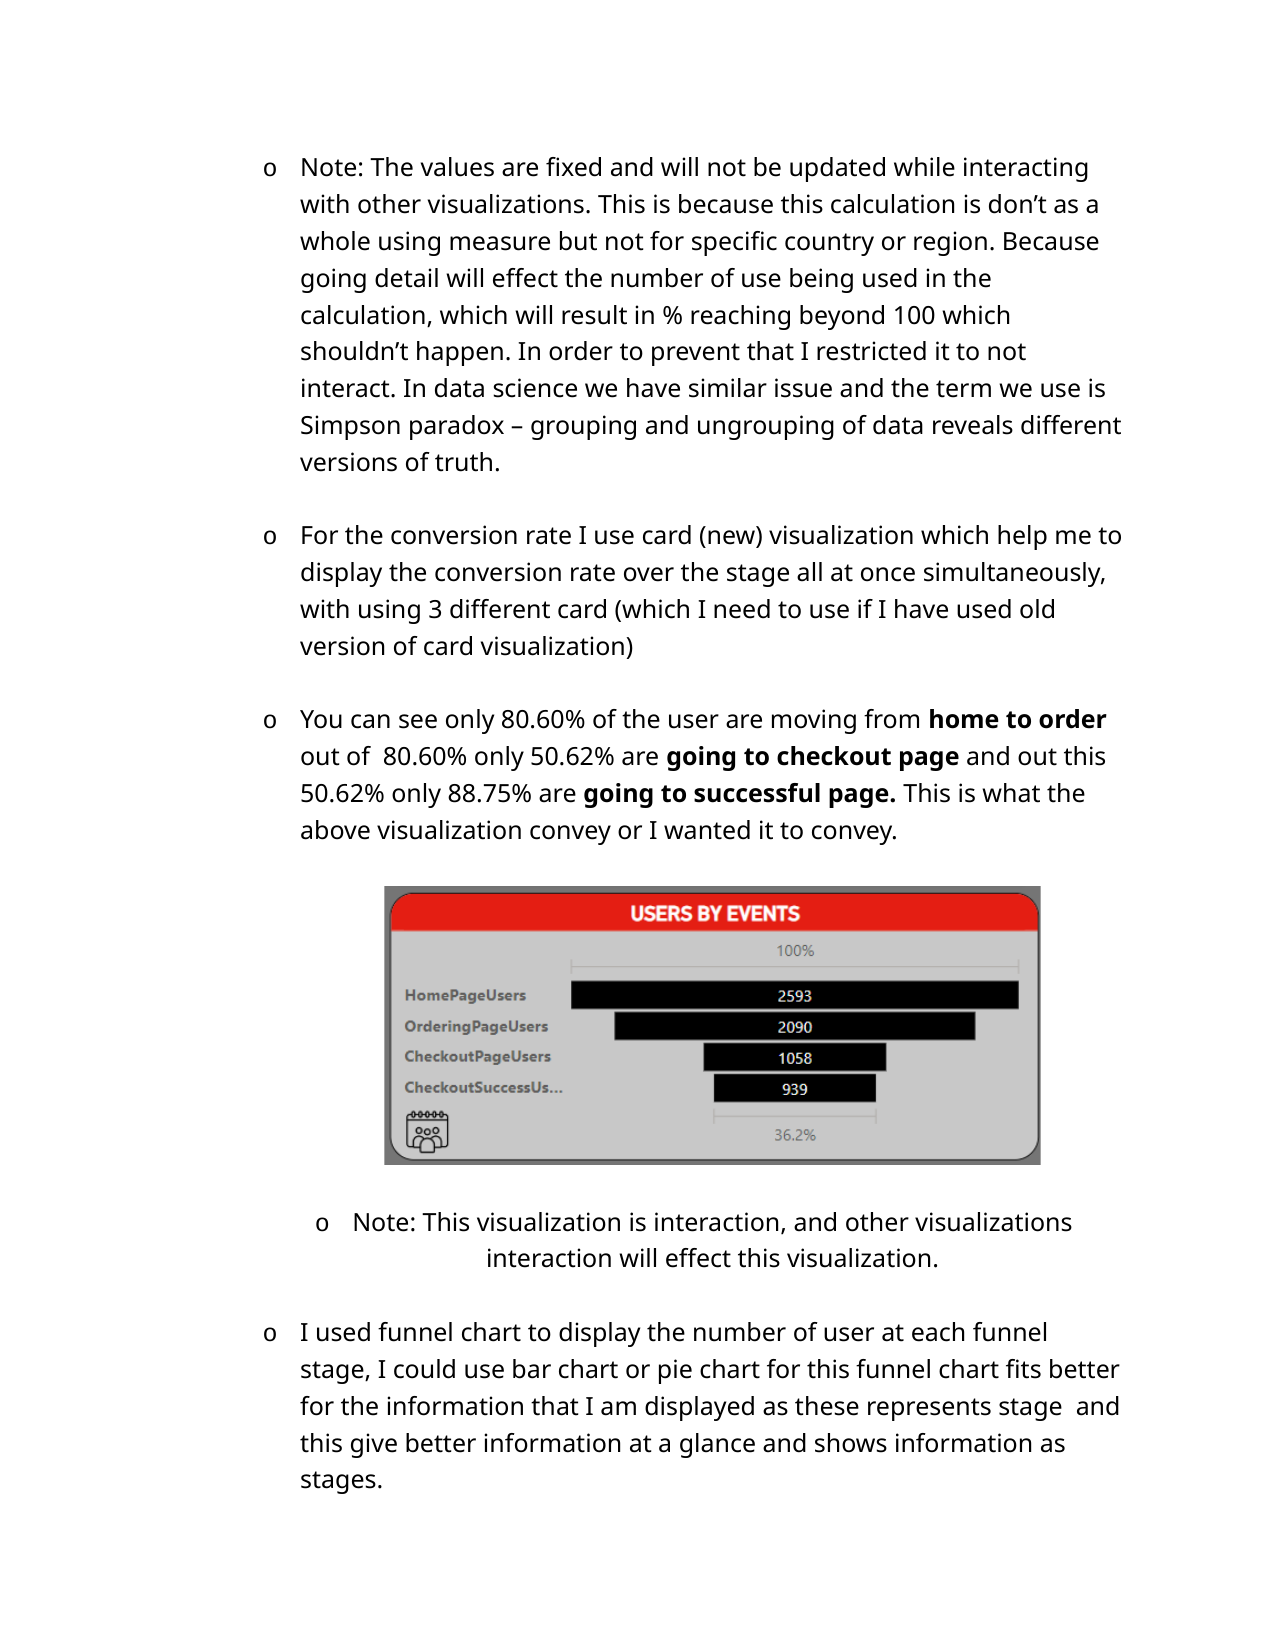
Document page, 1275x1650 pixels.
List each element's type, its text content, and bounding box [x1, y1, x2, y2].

picture [384, 886, 1041, 1165]
list You can see only 80.60% of the user are moving from home to order out of 80.60% only 50.62% are going to checkout page and out this 50.62% only 88.75% are going to successful page. This is what the above visualization convey or I wanted it to convey. [262, 702, 1125, 847]
list For the conversion rate I use card (new) visualization which help me to display the conversion rate over the stage all at once simultaneously, with using 3 different card (which I need to use if I have used old version of card visualization) [262, 518, 1125, 662]
list Note: This visualization is interaction, and other visualizations interaction will effect this visualization. [262, 1204, 1125, 1275]
list I used funnel chart to display the number of user at each funnel stage, I could use bar chart or pie chart for this funnel chart fits better for the information that I am displayed as these represents stage and this give better information at a glance and shows information as stages. [262, 1315, 1125, 1496]
list Note: The values are fixed and will not be updated while interacting with other visualizations. This is because this calculation is don’t as a whole using measure but not for specific country or region. Because going detail will effect the number of use being used in the calculation, which will result in % reaching beyond 100 which shouldn’t happen. In order to prevent that I restricted it to not interact. In data science we have similar issue and the term we use is Simpson paradox – grouping and ungrouping of data reveals different versions of truth. [262, 150, 1125, 478]
